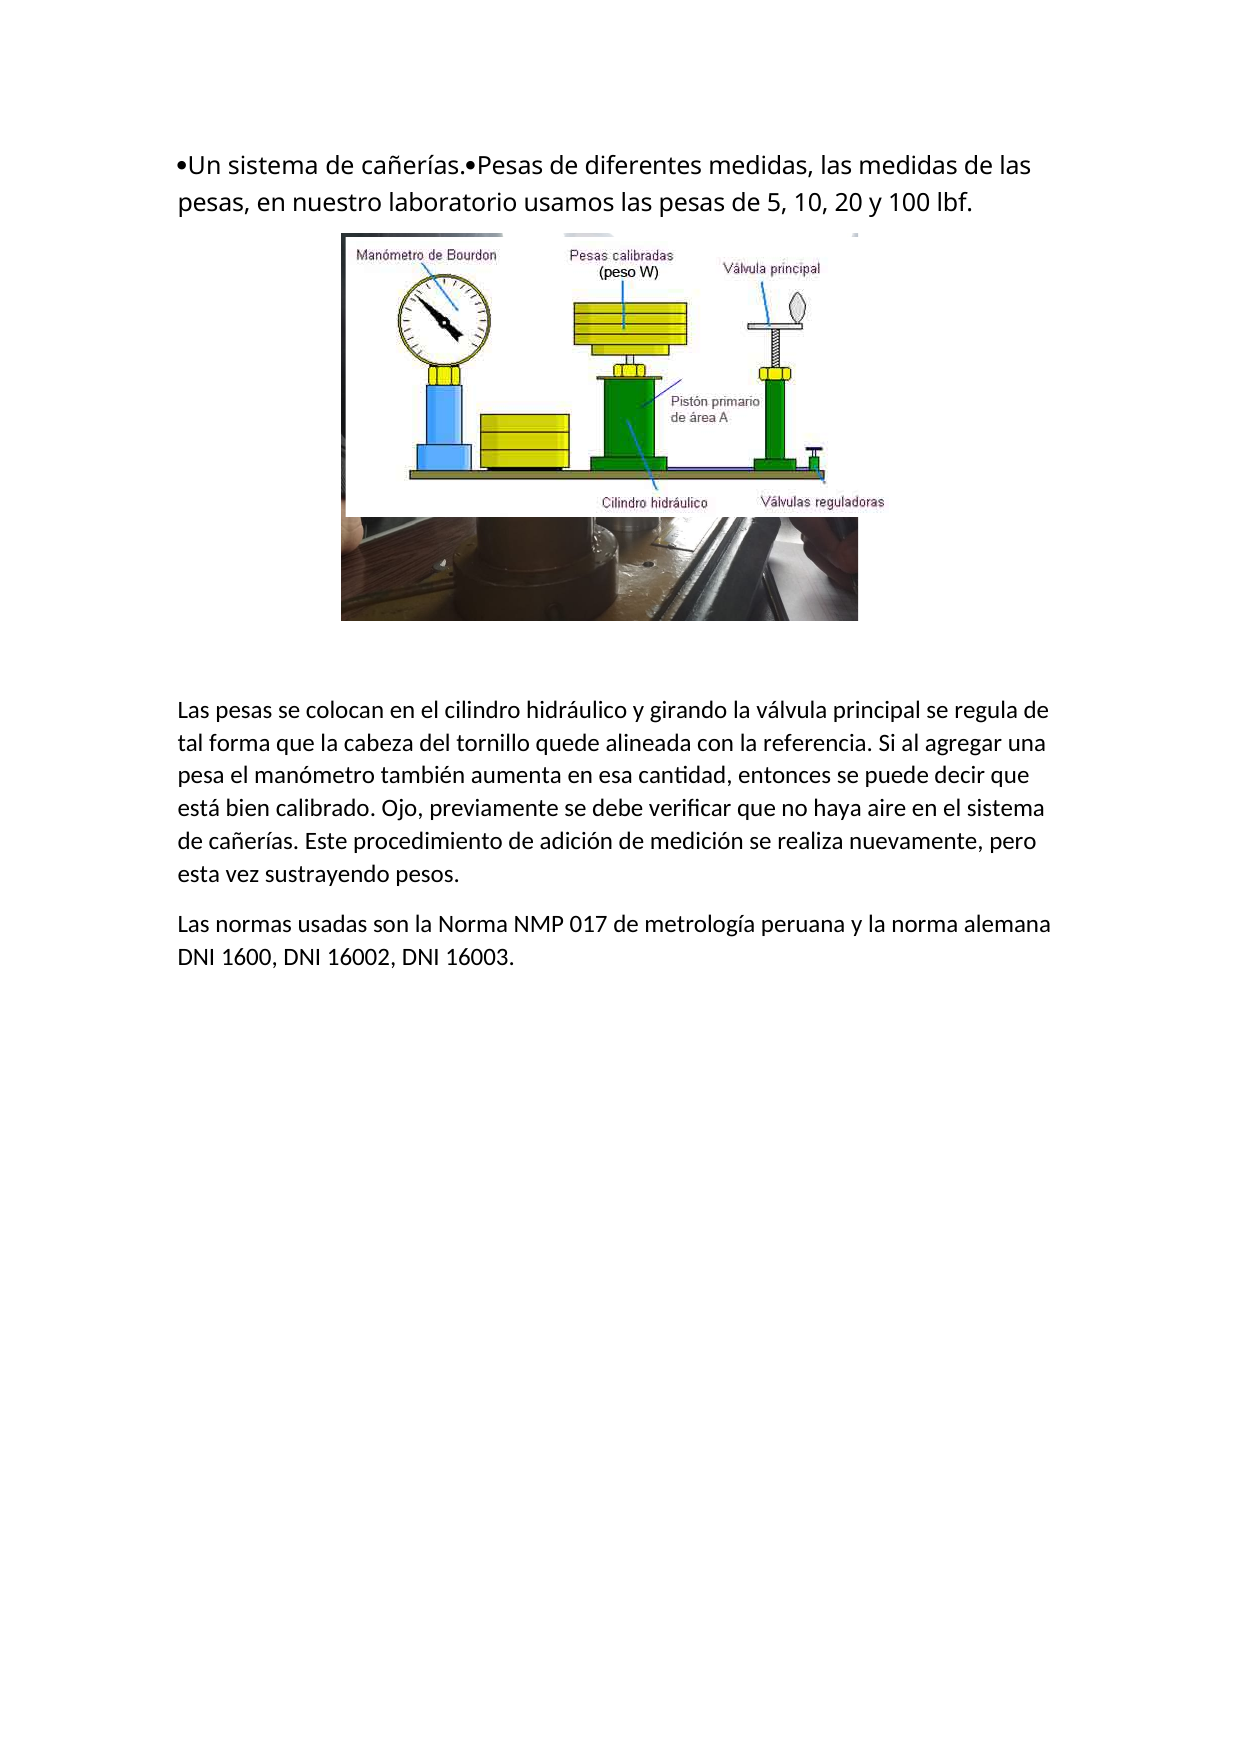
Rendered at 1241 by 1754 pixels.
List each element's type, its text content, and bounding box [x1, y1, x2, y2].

text Un sistema de cañerías.Pesas de diferentes medidas, las medidas de las pesas, en nuestro laboratorio usamos las pesas de 5, 10, 20 y 100 lbf. [177, 148, 1063, 218]
text Las pesas se colocan en el cilindro hidráulico y girando la válvula principal se regula de tal forma que la cabeza del tornillo quede alineada con la referencia. Si al agregar una pesa el manómetro también aumenta en esa cantidad, entonces se puede decir que está bien calibrado. Ojo, previamente se debe verificar que no haya aire en el sistema de cañerías. Este procedimiento de adición de medición se realiza nuevamente, pero esta vez sustrayendo pesos. [177, 694, 1063, 889]
picture [341, 233, 895, 621]
text Las normas usadas son la Norma NMP 017 de metrología peruana y la norma alemana DNI 1600, DNI 16002, DNI 16003. [177, 908, 1063, 971]
